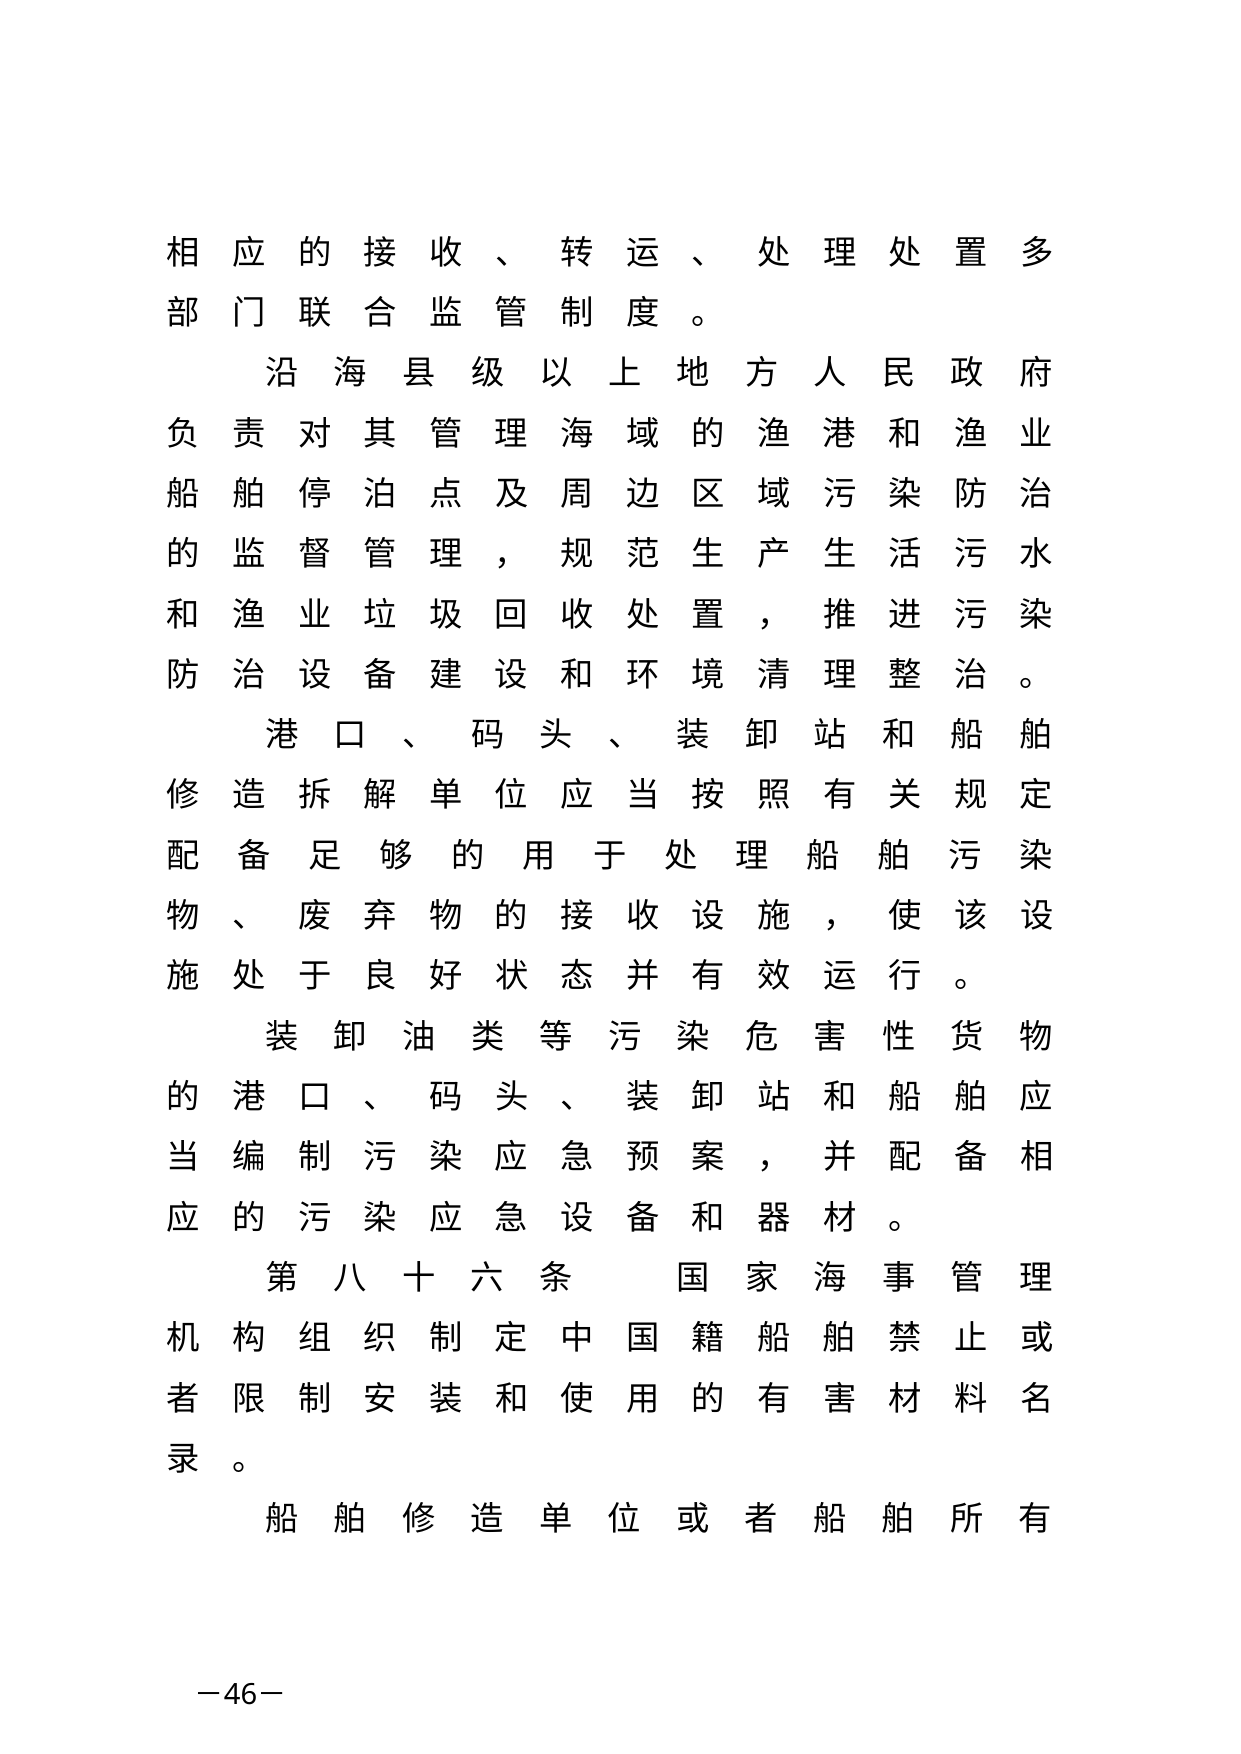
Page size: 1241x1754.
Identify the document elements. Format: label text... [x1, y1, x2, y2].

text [167, 219, 1085, 340]
text 港口、码头、装卸站和船舶修造拆解单位应当按照有关规定配备足够的用于处理船舶污染物、废弃物的接收设施，使该设施处于良好状态并有效运行。 [167, 702, 1085, 1003]
text 第八十六条 国家海事管理机构组织制定中国籍船舶禁止或者限制安装和使用的有害材料名录。 [167, 1245, 1085, 1486]
text 沿海县级以上地方人民政府负责对其管理海域的渔港和渔业船舶停泊点及周边区域污染防治的监督管理，规范生产生活污水和渔业垃圾回收处置，推进污染防治设备建设和环境清理整治。 [167, 340, 1085, 702]
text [167, 1486, 1085, 1546]
text 装卸油类等污染危害性货物的港口、码头、装卸站和船舶应当编制污染应急预案，并配备相应的污染应急设备和器材。 [167, 1003, 1085, 1245]
